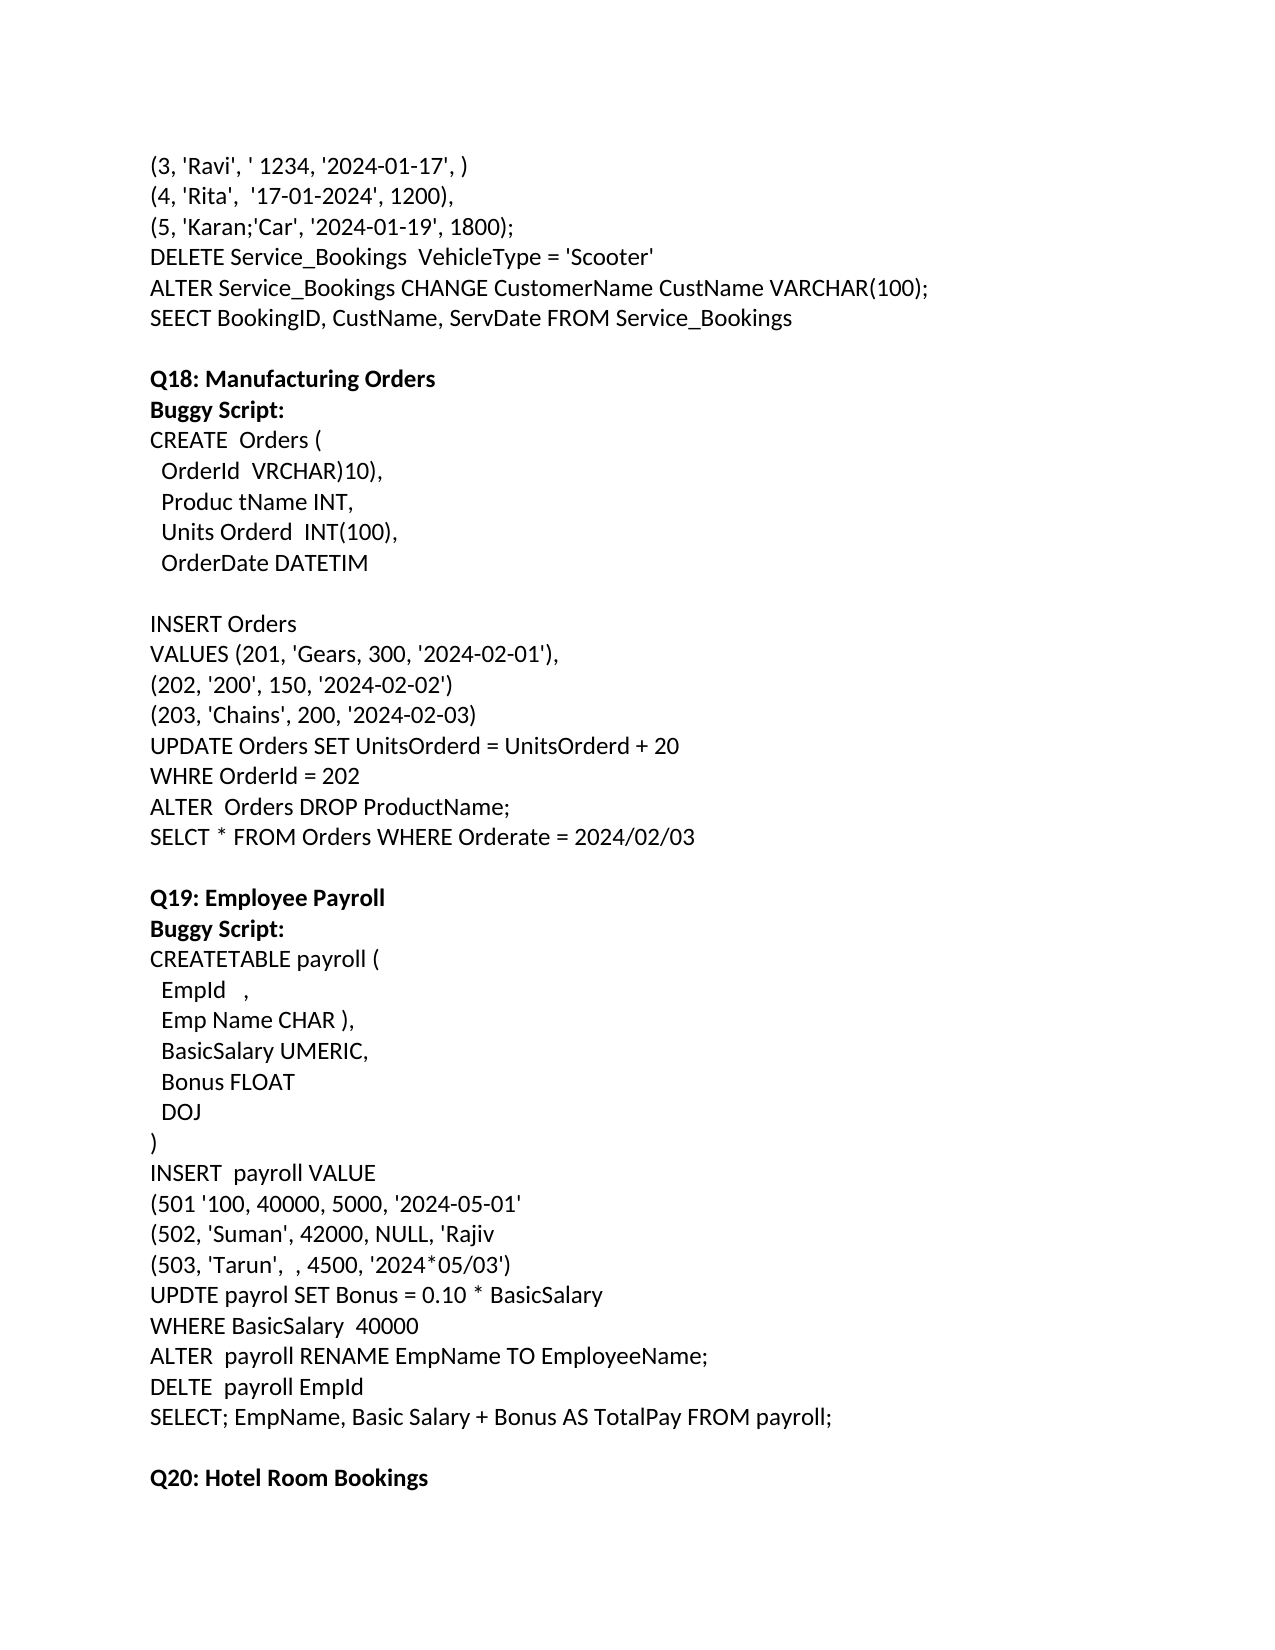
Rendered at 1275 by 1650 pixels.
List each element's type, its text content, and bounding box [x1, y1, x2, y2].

text EmpId , [150, 974, 1125, 1004]
text (501 '100, 40000, 5000, '2024-05-01' [150, 1188, 1125, 1218]
text Q20: Hotel Room Bookings [150, 1462, 1125, 1493]
text BasicSalary UMERIC, [150, 1035, 1125, 1066]
text Q18: Manufacturing Orders [150, 364, 1125, 394]
text Buggy Script: [150, 913, 1125, 943]
text DELTE payroll EmpId [150, 1371, 1125, 1401]
text Units Orderd INT(100), [150, 516, 1125, 547]
text VALUES (201, 'Gears, 300, '2024-02-01'), [150, 638, 1125, 669]
text Bonus FLOAT [150, 1066, 1125, 1096]
text INSERT Orders [150, 608, 1125, 638]
text Q19: Employee Payroll [150, 882, 1125, 913]
text (203, 'Chains', 200, '2024-02-03) [150, 699, 1125, 730]
text DELETE Service_Bookings VehicleType = 'Scooter' [150, 242, 1125, 272]
text WHERE BasicSalary 40000 [150, 1310, 1125, 1340]
text DOJ [150, 1096, 1125, 1127]
text OrderDate DATETIM [150, 547, 1125, 577]
text WHRE OrderId = 202 [150, 760, 1125, 791]
text UPDTE payrol SET Bonus = 0.10 * BasicSalary [150, 1279, 1125, 1310]
text ALTER Service_Bookings CHANGE CustomerName CustName VARCHAR(100); [150, 272, 1125, 303]
text SELCT * FROM Orders WHERE Orderate = 2024/02/03 [150, 821, 1125, 852]
text CREATE Orders ( [150, 425, 1125, 455]
text (502, 'Suman', 42000, NULL, 'Rajiv [150, 1218, 1125, 1249]
text (503, 'Tarun', , 4500, '2024*05/03') [150, 1249, 1125, 1279]
text OrderId VRCHAR)10), [150, 455, 1125, 486]
text ) [150, 1127, 1125, 1157]
text UPDATE Orders SET UnitsOrderd = UnitsOrderd + 20 [150, 730, 1125, 760]
text Buggy Script: [150, 394, 1125, 425]
text SEECT BookingID, CustName, ServDate FROM Service_Bookings [150, 303, 1125, 333]
text (4, 'Rita', '17-01-2024', 1200), [150, 181, 1125, 211]
text (5, 'Karan;'Car', '2024-01-19', 1800); [150, 211, 1125, 242]
text Produc tName INT, [150, 486, 1125, 516]
text Emp Name CHAR ), [150, 1004, 1125, 1035]
text CREATETABLE payroll ( [150, 943, 1125, 974]
text SELECT; EmpName, Basic Salary + Bonus AS TotalPay FROM payroll; [150, 1401, 1125, 1432]
text ALTER Orders DROP ProductName; [150, 791, 1125, 821]
text (202, '200', 150, '2024-02-02') [150, 669, 1125, 699]
text (3, 'Ravi', ' 1234, '2024-01-17', ) [150, 150, 1125, 181]
text ALTER payroll RENAME EmpName TO EmployeeName; [150, 1340, 1125, 1371]
text INSERT payroll VALUE [150, 1157, 1125, 1188]
